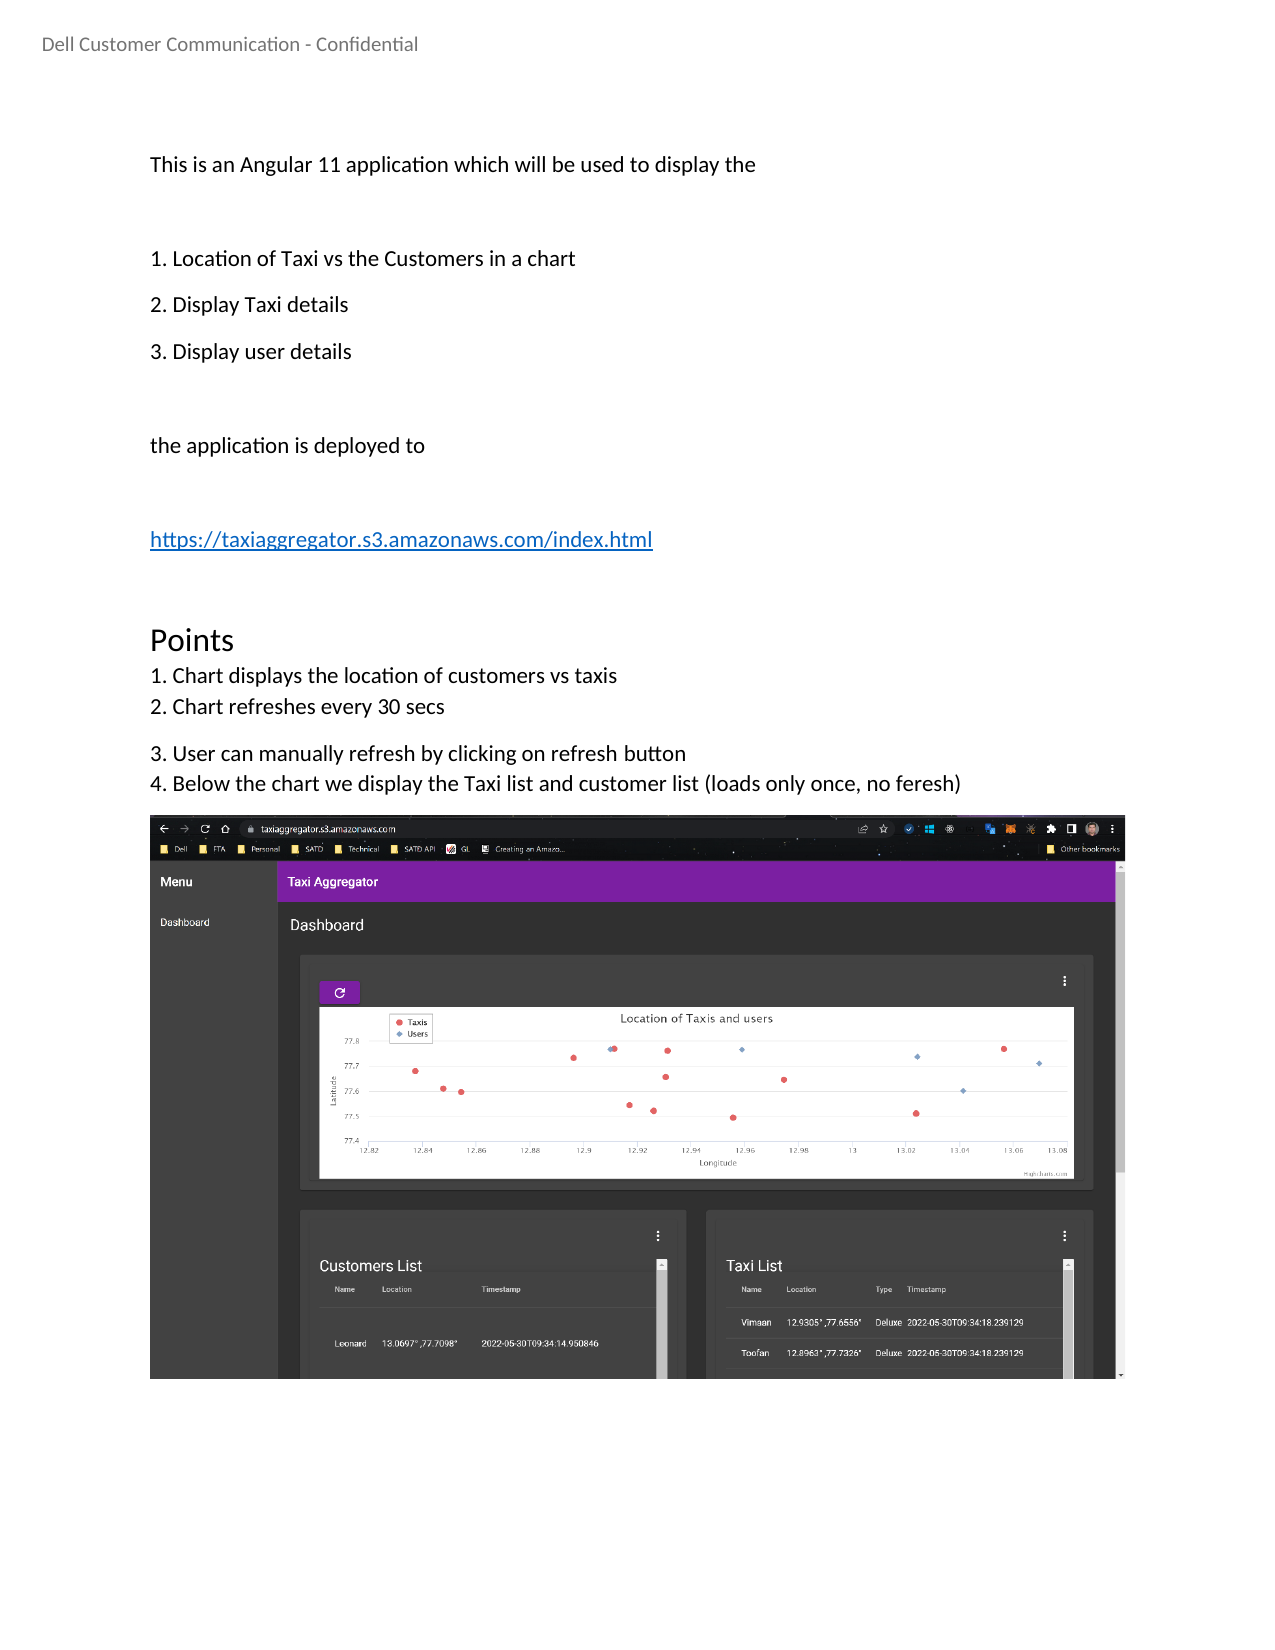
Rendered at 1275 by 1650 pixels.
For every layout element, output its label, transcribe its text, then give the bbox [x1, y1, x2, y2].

picture [150, 815, 1125, 1379]
text This is an Angular 11 application which will be used to display the [150, 150, 1125, 178]
text 3. Display user details [150, 337, 1125, 366]
text 3. User can manually refresh by clicking on refresh button 4. Below the chart we display the Taxi list and customer list (loads only once, no feresh) [150, 739, 1125, 797]
text 2. Display Taxi details [150, 291, 1125, 319]
text the application is deployed to [150, 431, 1125, 459]
text https://taxiaggregator.s3.amazonaws.com/index.html [150, 525, 1125, 553]
text Points 1. Chart displays the location of customers vs taxis 2. Chart refreshes every 30 secs [150, 619, 1125, 720]
text 1. Location of Taxi vs the Customers in a chart [150, 244, 1125, 272]
